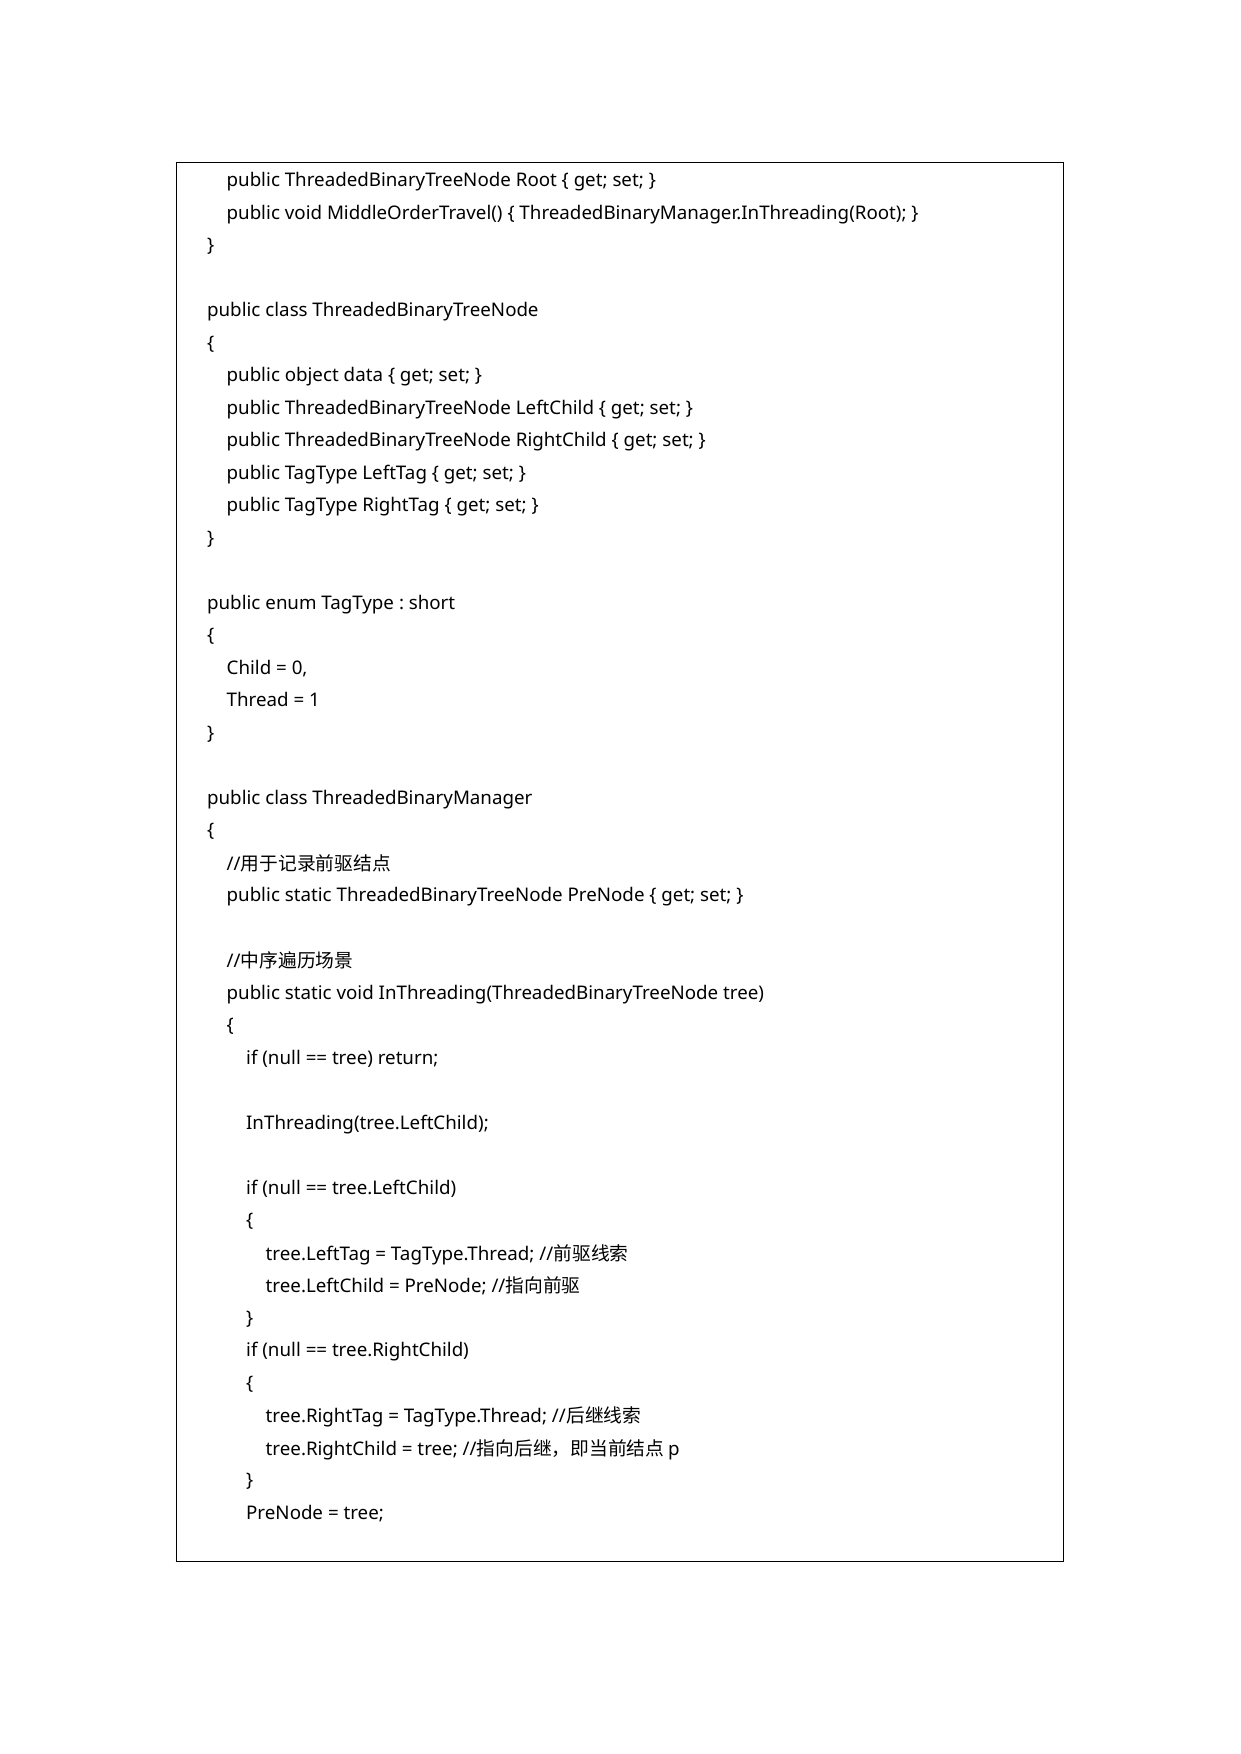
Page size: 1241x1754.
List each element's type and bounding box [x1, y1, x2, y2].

table_header [177, 163, 1063, 1561]
